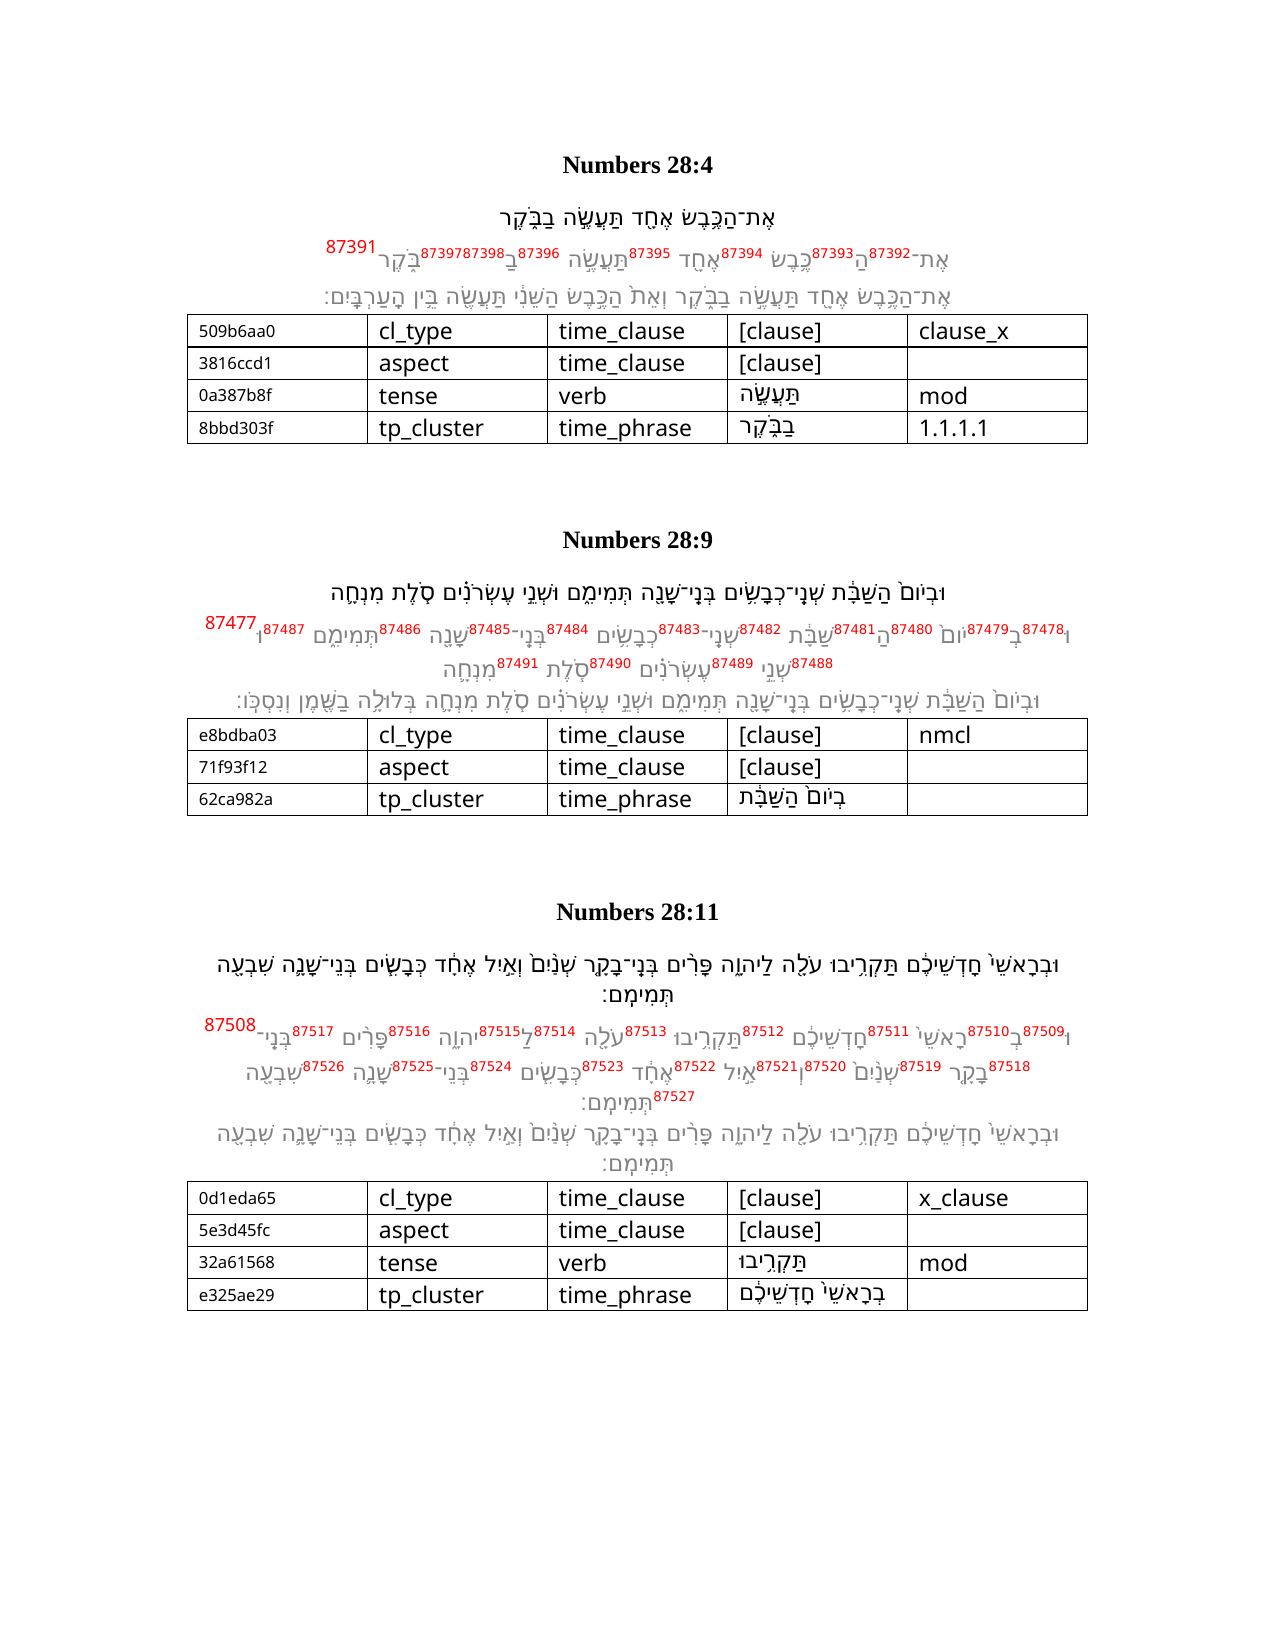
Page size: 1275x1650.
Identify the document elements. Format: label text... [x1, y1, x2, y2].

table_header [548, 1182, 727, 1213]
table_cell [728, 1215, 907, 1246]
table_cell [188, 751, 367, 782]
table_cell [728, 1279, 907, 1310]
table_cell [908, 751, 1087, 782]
text Numbers 28:11 [187, 897, 1087, 926]
text וּבְיֹום֙ הַשַּׁבָּ֔ת שְׁנֵֽי־כְבָשִׂ֥ים בְּנֵֽי־שָׁנָ֖ה תְּמִימִ֑ם וּשְׁנֵ֣י עֶשְׂרֹנִ֗ים סֹ֧לֶת מִנְחָ֛ה בְּלוּלָ֥ה בַשֶּׁ֖מֶן וְנִסְכֹּֽו׃ [187, 687, 1087, 714]
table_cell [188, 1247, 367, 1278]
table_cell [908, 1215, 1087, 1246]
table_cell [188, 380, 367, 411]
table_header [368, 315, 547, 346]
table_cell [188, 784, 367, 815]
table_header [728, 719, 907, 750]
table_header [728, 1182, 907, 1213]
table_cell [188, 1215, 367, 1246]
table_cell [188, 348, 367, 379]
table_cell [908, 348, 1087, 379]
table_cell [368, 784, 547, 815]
text אֶת־הַכֶּ֥בֶשׂ אֶחָ֖ד תַּעֲשֶׂ֣ה בַבֹּ֑קֶר וְאֵת֙ הַכֶּ֣בֶשׂ הַשֵּׁנִ֔י תַּעֲשֶׂ֖ה בֵּ֥ין הָֽעַרְבָּֽיִם׃ [187, 283, 1087, 310]
text 87508וּ87509בְ87510רָאשֵׁי֙ 87511חָדְשֵׁיכֶ֔ם 87512תַּקְרִ֥יבוּ 87513עֹלָ֖ה 87514לַ87515יהוָ֑ה 87516פָּרִ֨ים 87517בְּנֵֽי־87518בָקָ֤ר 87519שְׁנַ֨יִם֙ 87520וְ87521אַ֣יִל 87522אֶחָ֔ד 87523כְּבָשִׂ֧ים 87524בְּנֵי־87525שָׁנָ֛ה 87526שִׁבְעָ֖ה 87527תְּמִימִֽם׃ [187, 1012, 1087, 1116]
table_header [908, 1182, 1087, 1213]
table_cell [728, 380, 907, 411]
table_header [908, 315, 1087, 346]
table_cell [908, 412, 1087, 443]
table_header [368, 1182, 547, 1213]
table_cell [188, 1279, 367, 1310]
text Numbers 28:4 [187, 150, 1087, 179]
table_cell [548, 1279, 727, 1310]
text Numbers 28:9 [187, 526, 1087, 554]
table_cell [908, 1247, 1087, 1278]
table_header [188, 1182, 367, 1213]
text וּבְרָאשֵׁי֙ חָדְשֵׁיכֶ֔ם תַּקְרִ֥יבוּ עֹלָ֖ה לַיהוָ֑ה פָּרִ֨ים בְּנֵֽי־בָקָ֤ר שְׁנַ֨יִם֙ וְאַ֣יִל אֶחָ֔ד כְּבָשִׂ֧ים בְּנֵי־שָׁנָ֛ה שִׁבְעָ֖ה תְּמִימִֽם׃ [187, 951, 1087, 1008]
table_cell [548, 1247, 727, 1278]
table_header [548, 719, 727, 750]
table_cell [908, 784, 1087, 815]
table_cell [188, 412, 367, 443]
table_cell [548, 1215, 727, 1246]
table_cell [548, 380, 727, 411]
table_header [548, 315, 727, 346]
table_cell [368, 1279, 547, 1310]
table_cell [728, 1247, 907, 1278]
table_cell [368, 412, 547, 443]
text אֶת־הַכֶּ֥בֶשׂ אֶחָ֖ד תַּעֲשֶׂ֣ה בַבֹּ֑קֶר [187, 204, 1087, 231]
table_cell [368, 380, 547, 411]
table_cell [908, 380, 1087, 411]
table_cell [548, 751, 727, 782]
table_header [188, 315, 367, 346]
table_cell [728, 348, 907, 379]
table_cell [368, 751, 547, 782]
text 87391אֶת־87392הַ87393כֶּ֥בֶשׂ 87394אֶחָ֖ד 87395תַּעֲשֶׂ֣ה 87396בַ8739787398בֹּ֑קֶר [187, 234, 1087, 277]
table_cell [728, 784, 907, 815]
text וּבְרָאשֵׁי֙ חָדְשֵׁיכֶ֔ם תַּקְרִ֥יבוּ עֹלָ֖ה לַיהוָ֑ה פָּרִ֨ים בְּנֵֽי־בָקָ֤ר שְׁנַ֨יִם֙ וְאַ֣יִל אֶחָ֔ד כְּבָשִׂ֧ים בְּנֵי־שָׁנָ֛ה שִׁבְעָ֖ה תְּמִימִֽם׃ [187, 1120, 1087, 1177]
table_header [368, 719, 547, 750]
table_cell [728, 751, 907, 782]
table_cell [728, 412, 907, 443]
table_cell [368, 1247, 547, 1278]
text וּבְיֹום֙ הַשַּׁבָּ֔ת שְׁנֵֽי־כְבָשִׂ֥ים בְּנֵֽי־שָׁנָ֖ה תְּמִימִ֑ם וּשְׁנֵ֣י עֶשְׂרֹנִ֗ים סֹ֧לֶת מִנְחָ֛ה [187, 579, 1087, 606]
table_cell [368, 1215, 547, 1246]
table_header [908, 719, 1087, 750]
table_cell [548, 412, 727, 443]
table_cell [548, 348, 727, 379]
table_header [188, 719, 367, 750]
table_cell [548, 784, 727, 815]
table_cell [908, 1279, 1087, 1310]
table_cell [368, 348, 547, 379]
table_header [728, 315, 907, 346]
text 87477וּ87478בְ87479יֹום֙ 87480הַ87481שַּׁבָּ֔ת 87482שְׁנֵֽי־87483כְבָשִׂ֥ים 87484בְּנֵֽי־87485שָׁנָ֖ה 87486תְּמִימִ֑ם 87487וּ87488שְׁנֵ֣י 87489עֶשְׂרֹנִ֗ים 87490סֹ֧לֶת 87491מִנְחָ֛ה [187, 610, 1087, 683]
